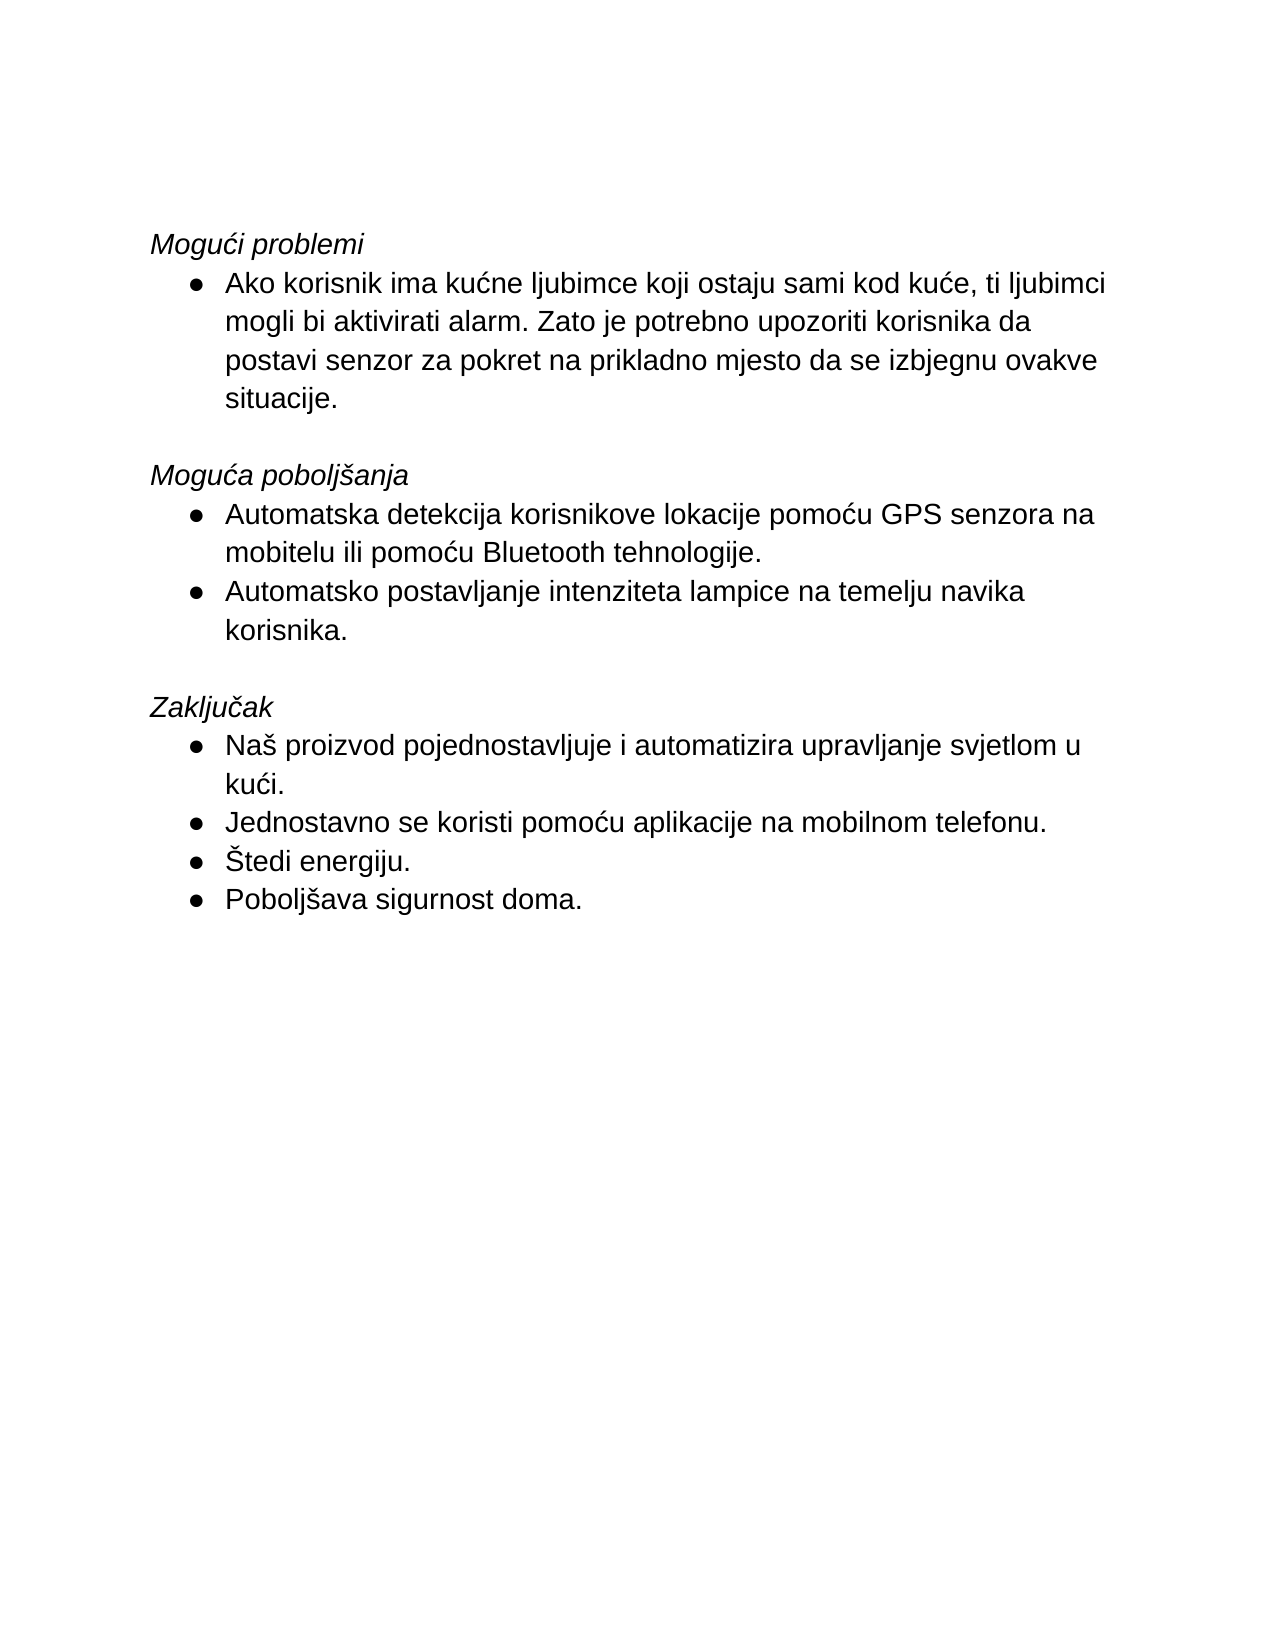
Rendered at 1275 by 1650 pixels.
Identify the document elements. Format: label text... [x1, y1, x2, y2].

list Automatska detekcija korisnikove lokacije pomoću GPS senzora na mobitelu ili pomoću Bluetooth tehnologije. [187, 497, 1125, 569]
list Automatsko postavljanje intenziteta lampice na temelju navika korisnika. [187, 574, 1125, 646]
text Zaključak [150, 689, 1125, 723]
text Mogući problemi [150, 227, 1125, 261]
list Jednostavno se koristi pomoću aplikacije na mobilnom telefonu. [187, 805, 1125, 839]
list Naš proizvod pojednostavljuje i automatizira upravljanje svjetlom u kući. [187, 728, 1125, 800]
list Poboljšava sigurnost doma. [187, 882, 1125, 916]
list Štedi energiju. [187, 844, 1125, 877]
list Ako korisnik ima kućne ljubimce koji ostaju sami kod kuće, ti ljubimci mogli bi aktivirati alarm. Zato je potrebno upozoriti korisnika da postavi senzor za pokret na prikladno mjesto da se izbjegnu ovakve situacije. [187, 266, 1125, 415]
text Moguća poboljšanja [150, 458, 1125, 492]
